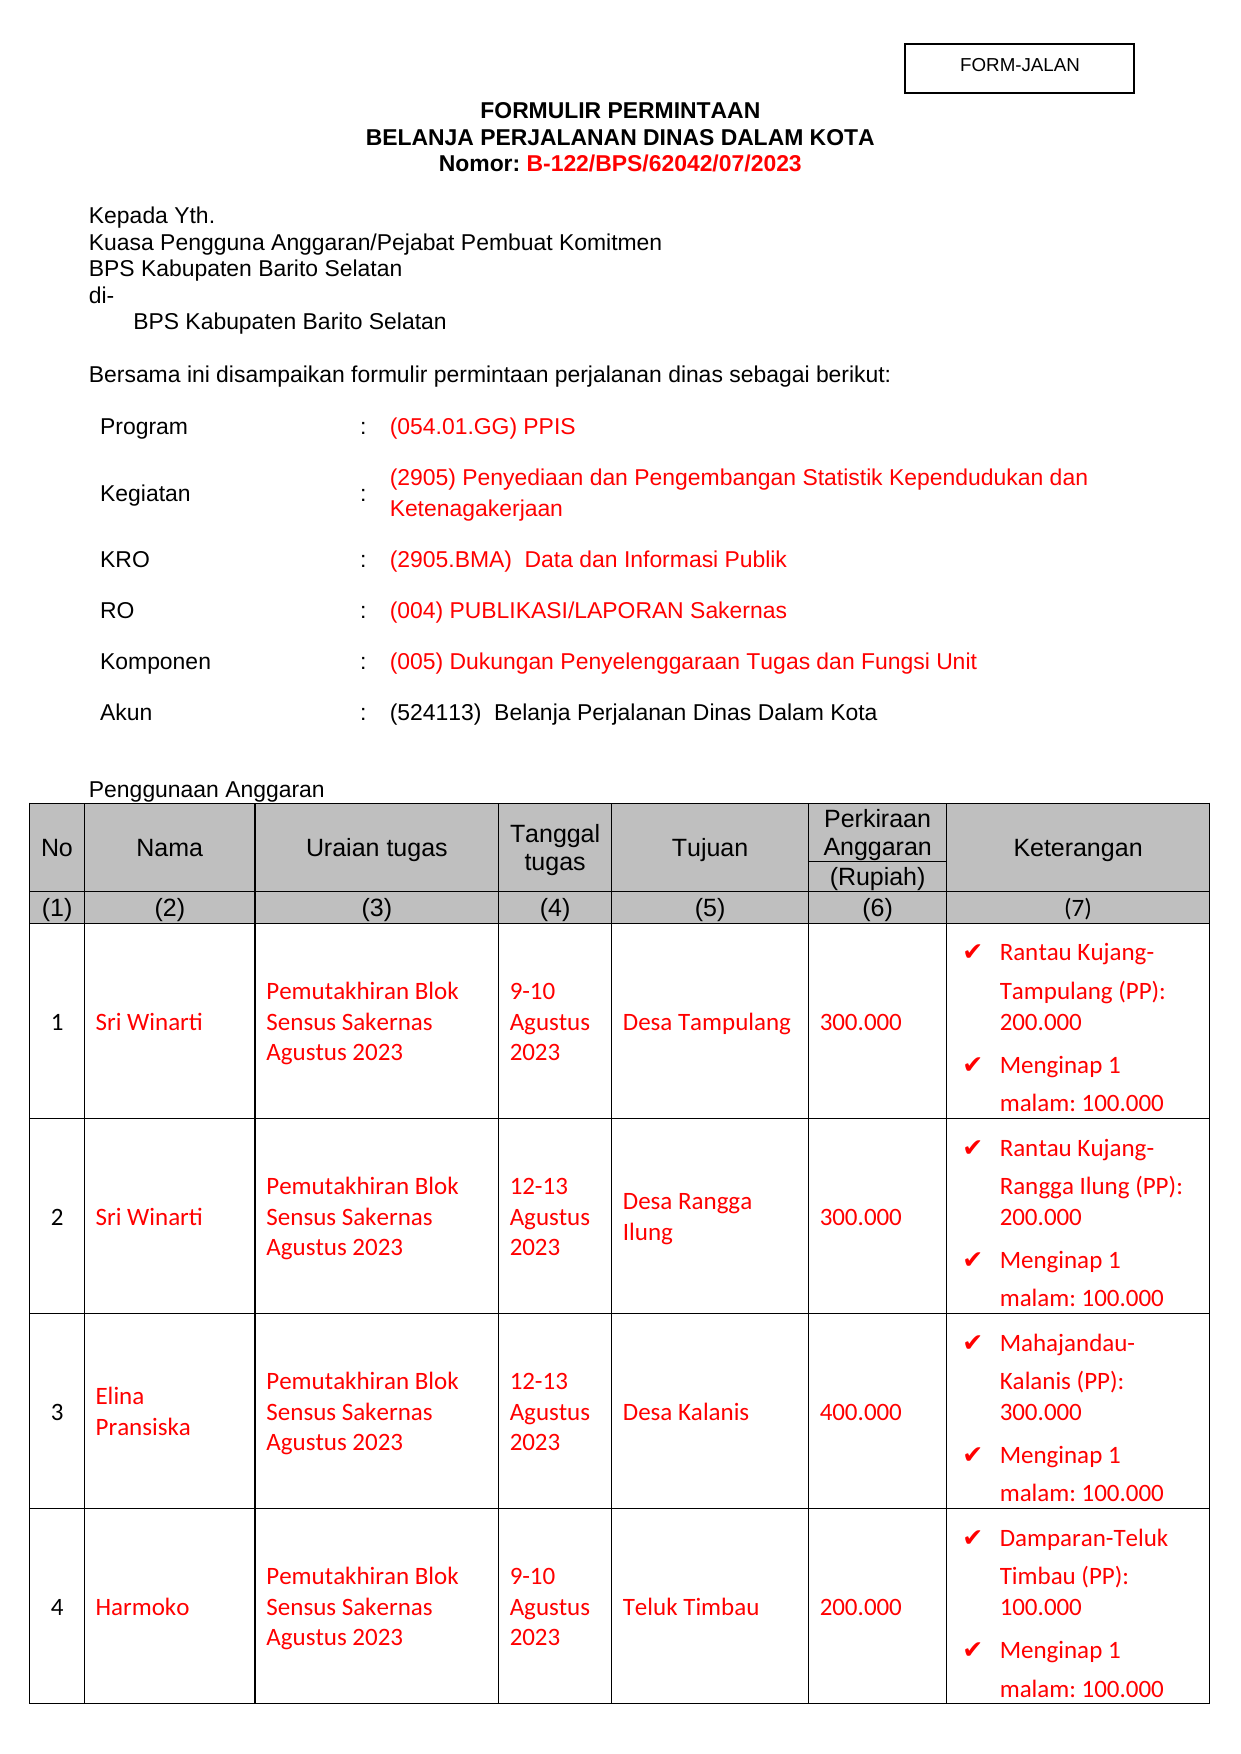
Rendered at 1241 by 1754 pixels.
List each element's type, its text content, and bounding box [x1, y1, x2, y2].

table_cell 9-10 Agustus 2023 [499, 1509, 611, 1703]
table_cell (3) [256, 892, 498, 923]
table_cell 300.000 [809, 924, 946, 1118]
table_cell : [349, 597, 378, 648]
table_cell 2 [30, 1119, 84, 1313]
table_cell (005) Dukungan Penyelenggaraan Tugas dan Fungsi Unit [378, 648, 1152, 699]
text Kepada Yth. [89, 202, 1152, 229]
table_cell Rantau Kujang-Tampulang (PP): 200.000 Menginap 1 malam: 100.000 [947, 924, 1209, 1118]
table_cell 200.000 [809, 1509, 946, 1703]
table_cell (004) PUBLIKASI/LAPORAN Sakernas [378, 597, 1152, 648]
table_cell 300.000 [809, 1119, 946, 1313]
text BPS Kabupaten Barito Selatan [89, 255, 1152, 282]
table_cell 9-10 Agustus 2023 [499, 924, 611, 1118]
table_cell Pemutakhiran Blok Sensus Sakernas Agustus 2023 [256, 1119, 498, 1313]
table_cell Mahajandau-Kalanis (PP): 300.000 Menginap 1 malam: 100.000 [947, 1314, 1209, 1508]
table_cell 400.000 [809, 1314, 946, 1508]
table_cell KRO [89, 546, 349, 597]
table_cell Sri Winarti [85, 924, 254, 1118]
table_cell Pemutakhiran Blok Sensus Sakernas Agustus 2023 [256, 924, 498, 1118]
table_cell Kegiatan [89, 464, 349, 546]
table_cell : [349, 648, 378, 699]
table_cell Teluk Timbau [612, 1509, 808, 1703]
table_cell Desa Tampulang [612, 924, 808, 1118]
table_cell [256, 1509, 498, 1703]
table_header No [30, 804, 84, 891]
table_cell (6) [809, 892, 946, 923]
table_header Tanggal tugas [499, 804, 611, 891]
table_cell : [349, 464, 378, 546]
table_cell : [349, 546, 378, 597]
table_header Program [89, 413, 349, 464]
table_cell (524113) Belanja Perjalanan Dinas Dalam Kota [378, 699, 1152, 750]
table_cell Desa Rangga Ilung [612, 1119, 808, 1313]
table_header : [349, 413, 378, 464]
table_cell (5) [612, 892, 808, 923]
text FORMULIR PERMINTAAN [89, 97, 1152, 123]
table_cell Desa Kalanis [612, 1314, 808, 1508]
text BELANJA PERJALANAN DINAS DALAM KOTA [89, 123, 1152, 150]
table_cell RO [89, 597, 349, 648]
text di- [89, 282, 1152, 308]
table_header Nama [85, 804, 254, 891]
table_cell Pemutakhiran Blok Sensus Sakernas Agustus 2023 [256, 1314, 498, 1508]
text Nomor: B-122/BPS/62042/07/2023 [89, 150, 1152, 176]
table_cell Akun [89, 699, 349, 750]
table_cell (2905.BMA) Data dan Informasi Publik [378, 546, 1152, 597]
table_cell Elina Pransiska [85, 1314, 254, 1508]
table_cell Damparan-Teluk Timbau (PP): 100.000 Menginap 1 malam: 100.000 [947, 1509, 1209, 1703]
text Kuasa Pengguna Anggaran/Pejabat Pembuat Komitmen [89, 229, 1152, 255]
text BPS Kabupaten Barito Selatan [89, 308, 1152, 334]
table_cell 12-13 Agustus 2023 [499, 1314, 611, 1508]
table_cell 4 [30, 1509, 84, 1703]
table_cell (4) [499, 892, 611, 923]
table_cell Rantau Kujang-Rangga Ilung (PP): 200.000 Menginap 1 malam: 100.000 [947, 1119, 1209, 1313]
table_cell Komponen [89, 648, 349, 699]
table_cell : [349, 699, 378, 750]
table_cell 1 [30, 924, 84, 1118]
table_header Tujuan [612, 804, 808, 891]
table_header Perkiraan Anggaran [809, 804, 946, 861]
table_cell (Rupiah) [809, 862, 946, 891]
table_cell (7) [947, 892, 1209, 923]
table_header (054.01.GG) PPIS [378, 413, 1152, 464]
table_header Uraian tugas [256, 804, 498, 891]
table_cell (2905) Penyediaan dan Pengembangan Statistik Kependudukan dan Ketenagakerjaan [378, 464, 1152, 546]
table_cell 12-13 Agustus 2023 [499, 1119, 611, 1313]
text Bersama ini disampaikan formulir permintaan perjalanan dinas sebagai berikut: [89, 361, 1152, 387]
table_cell (2) [85, 892, 254, 923]
table_cell Sri Winarti [85, 1119, 254, 1313]
text Penggunaan Anggaran [89, 776, 1152, 802]
table_cell (1) [30, 892, 84, 923]
table_header Keterangan [947, 804, 1209, 891]
table_cell Harmoko [85, 1509, 254, 1703]
table_cell 3 [30, 1314, 84, 1508]
